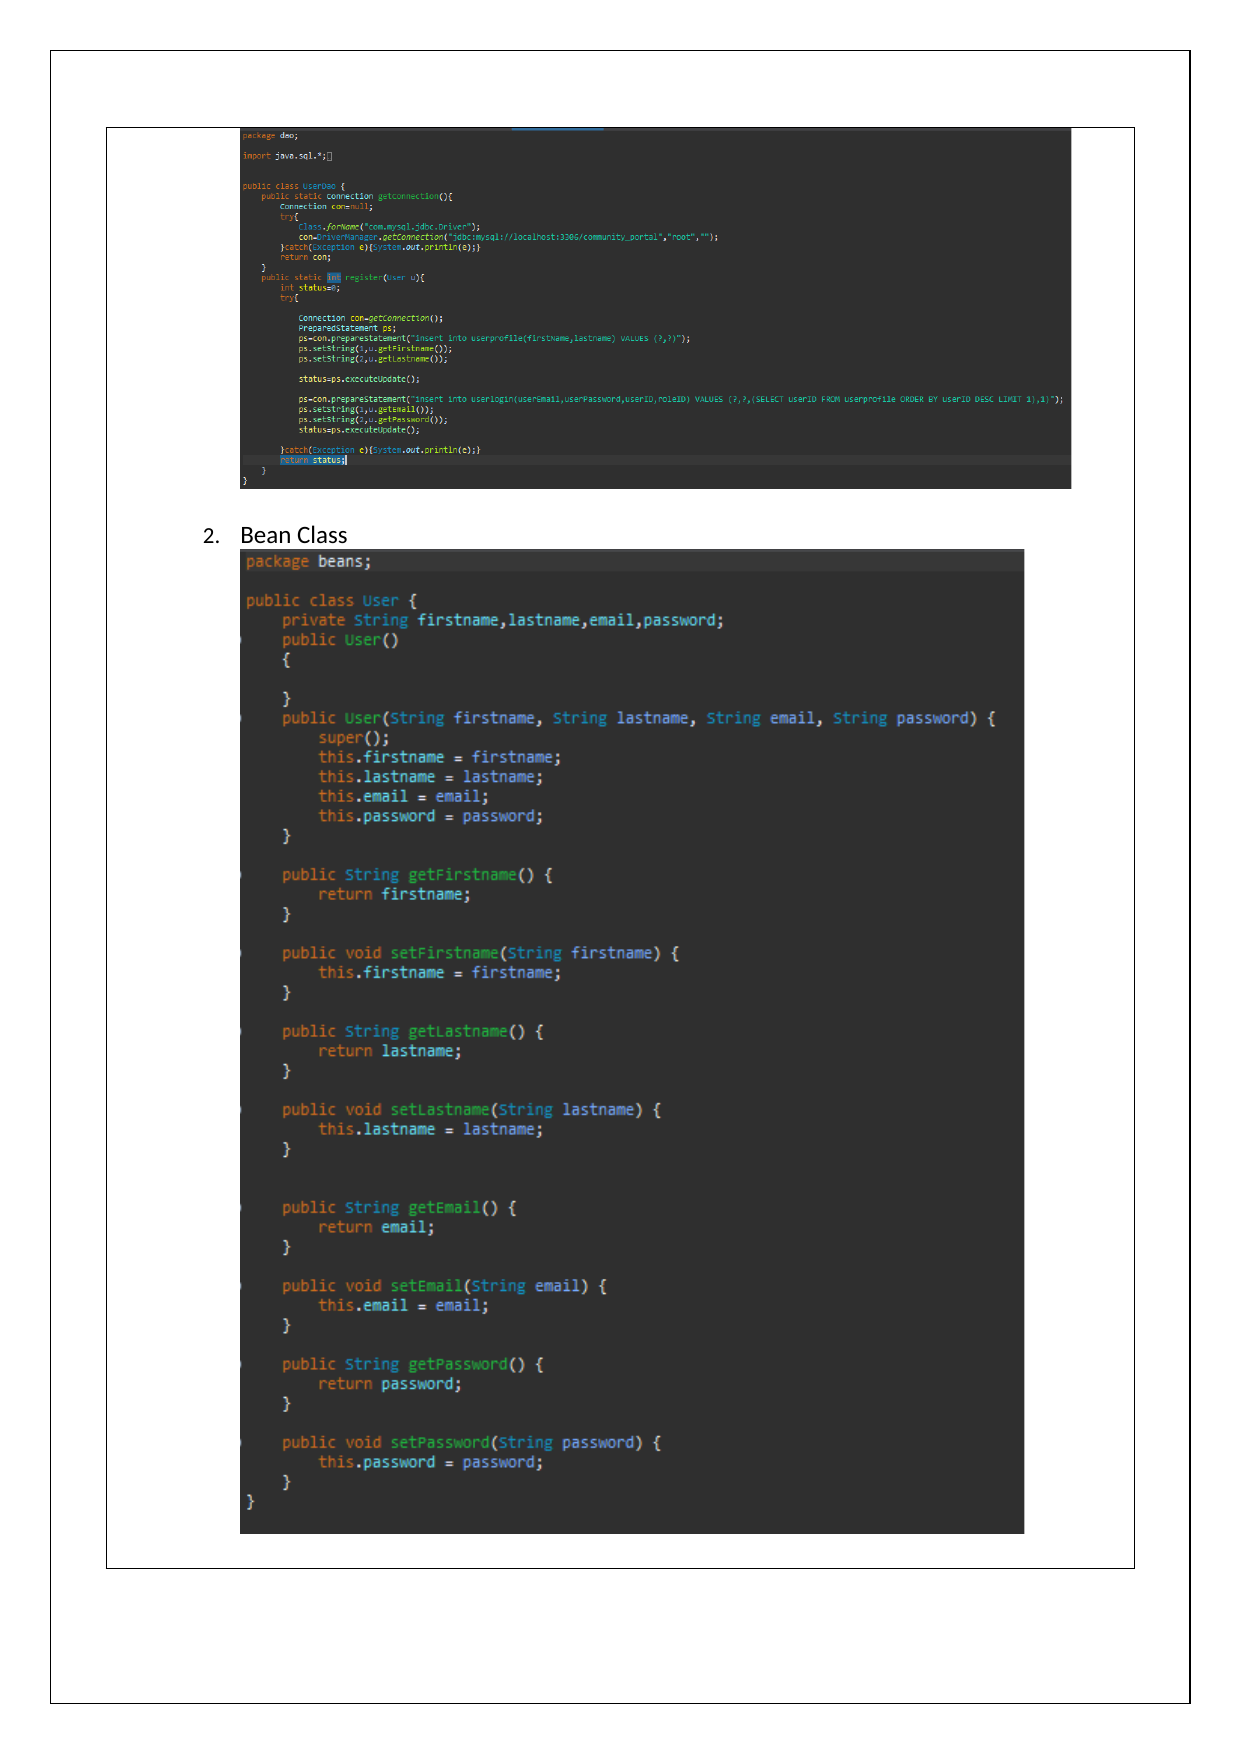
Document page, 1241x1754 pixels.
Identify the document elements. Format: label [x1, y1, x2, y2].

picture [240, 549, 1025, 1534]
picture [240, 128, 1072, 489]
table_header [107, 128, 1134, 1568]
